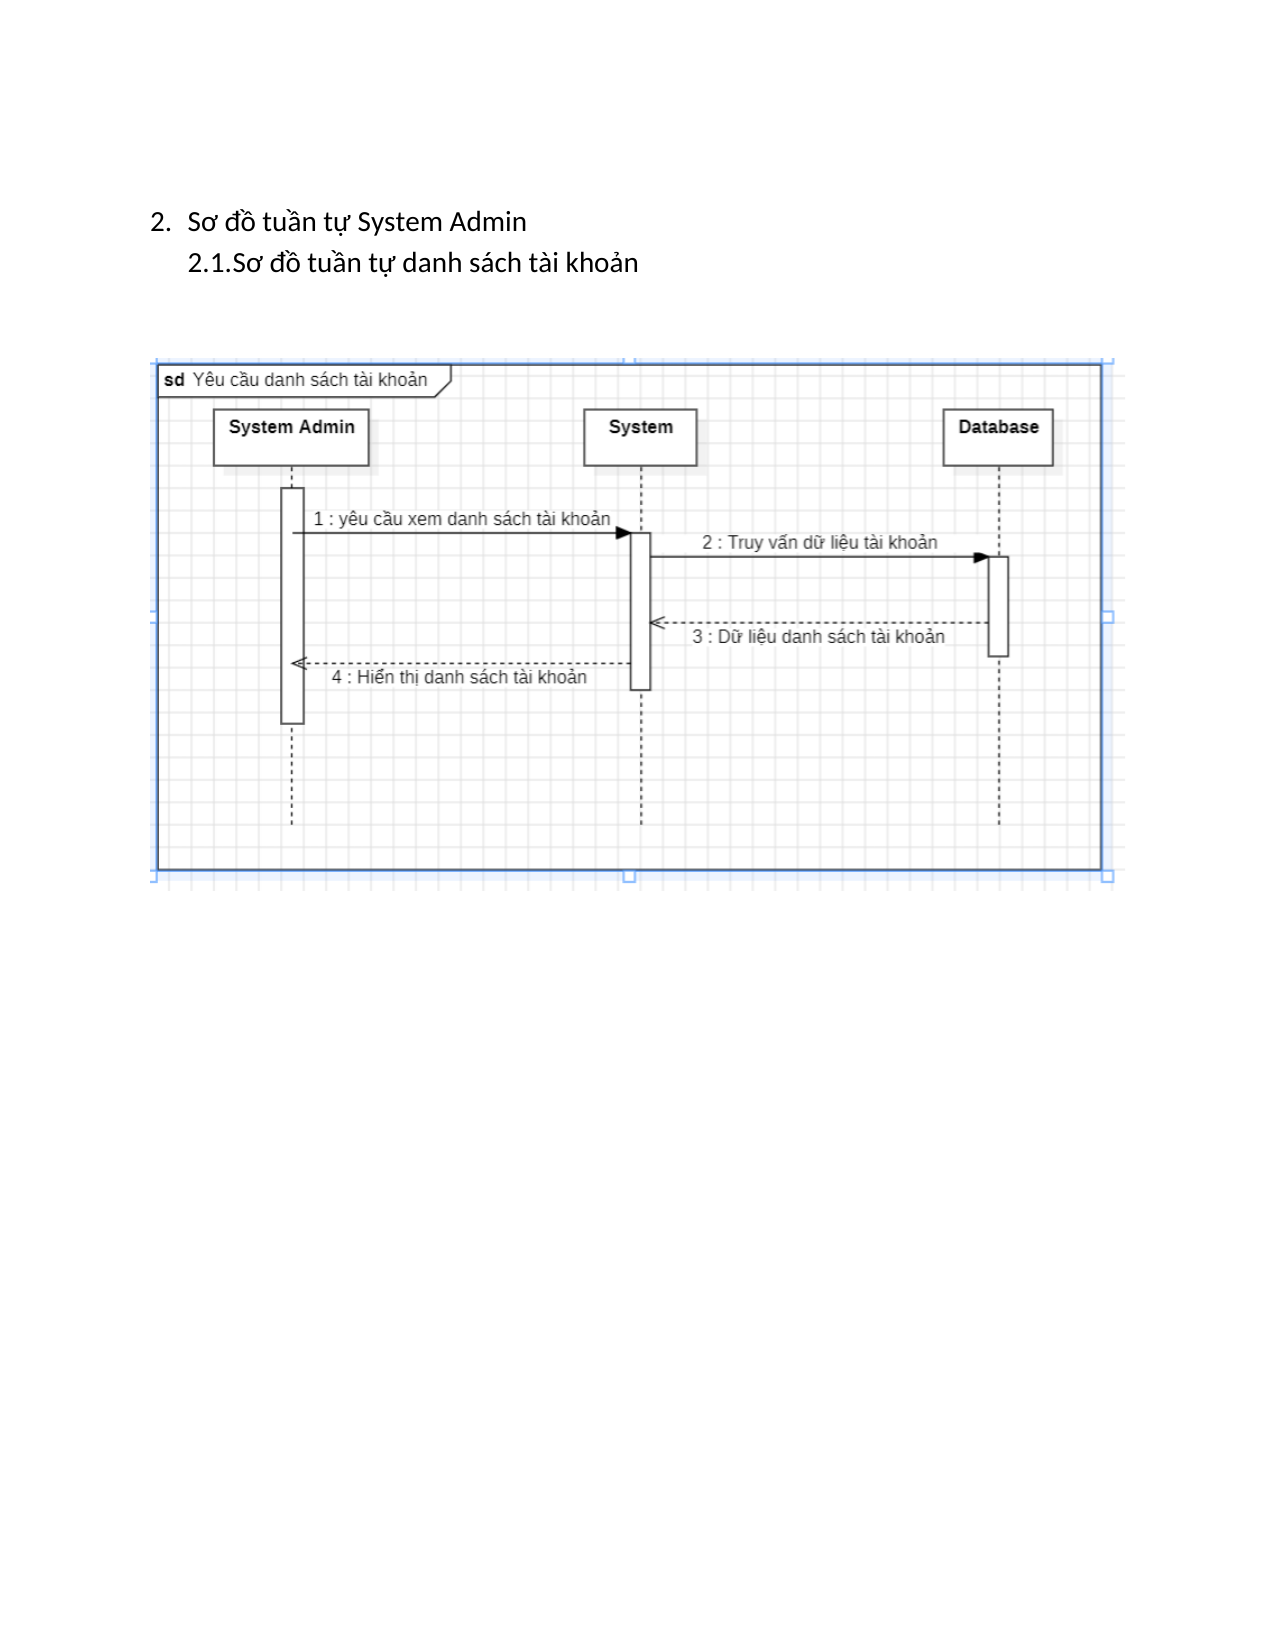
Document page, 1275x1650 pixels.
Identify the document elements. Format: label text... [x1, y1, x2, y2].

list Sơ đồ tuần tự System Admin [150, 203, 1125, 239]
picture [150, 358, 1125, 891]
list Sơ đồ tuần tự danh sách tài khoản [187, 244, 1125, 279]
